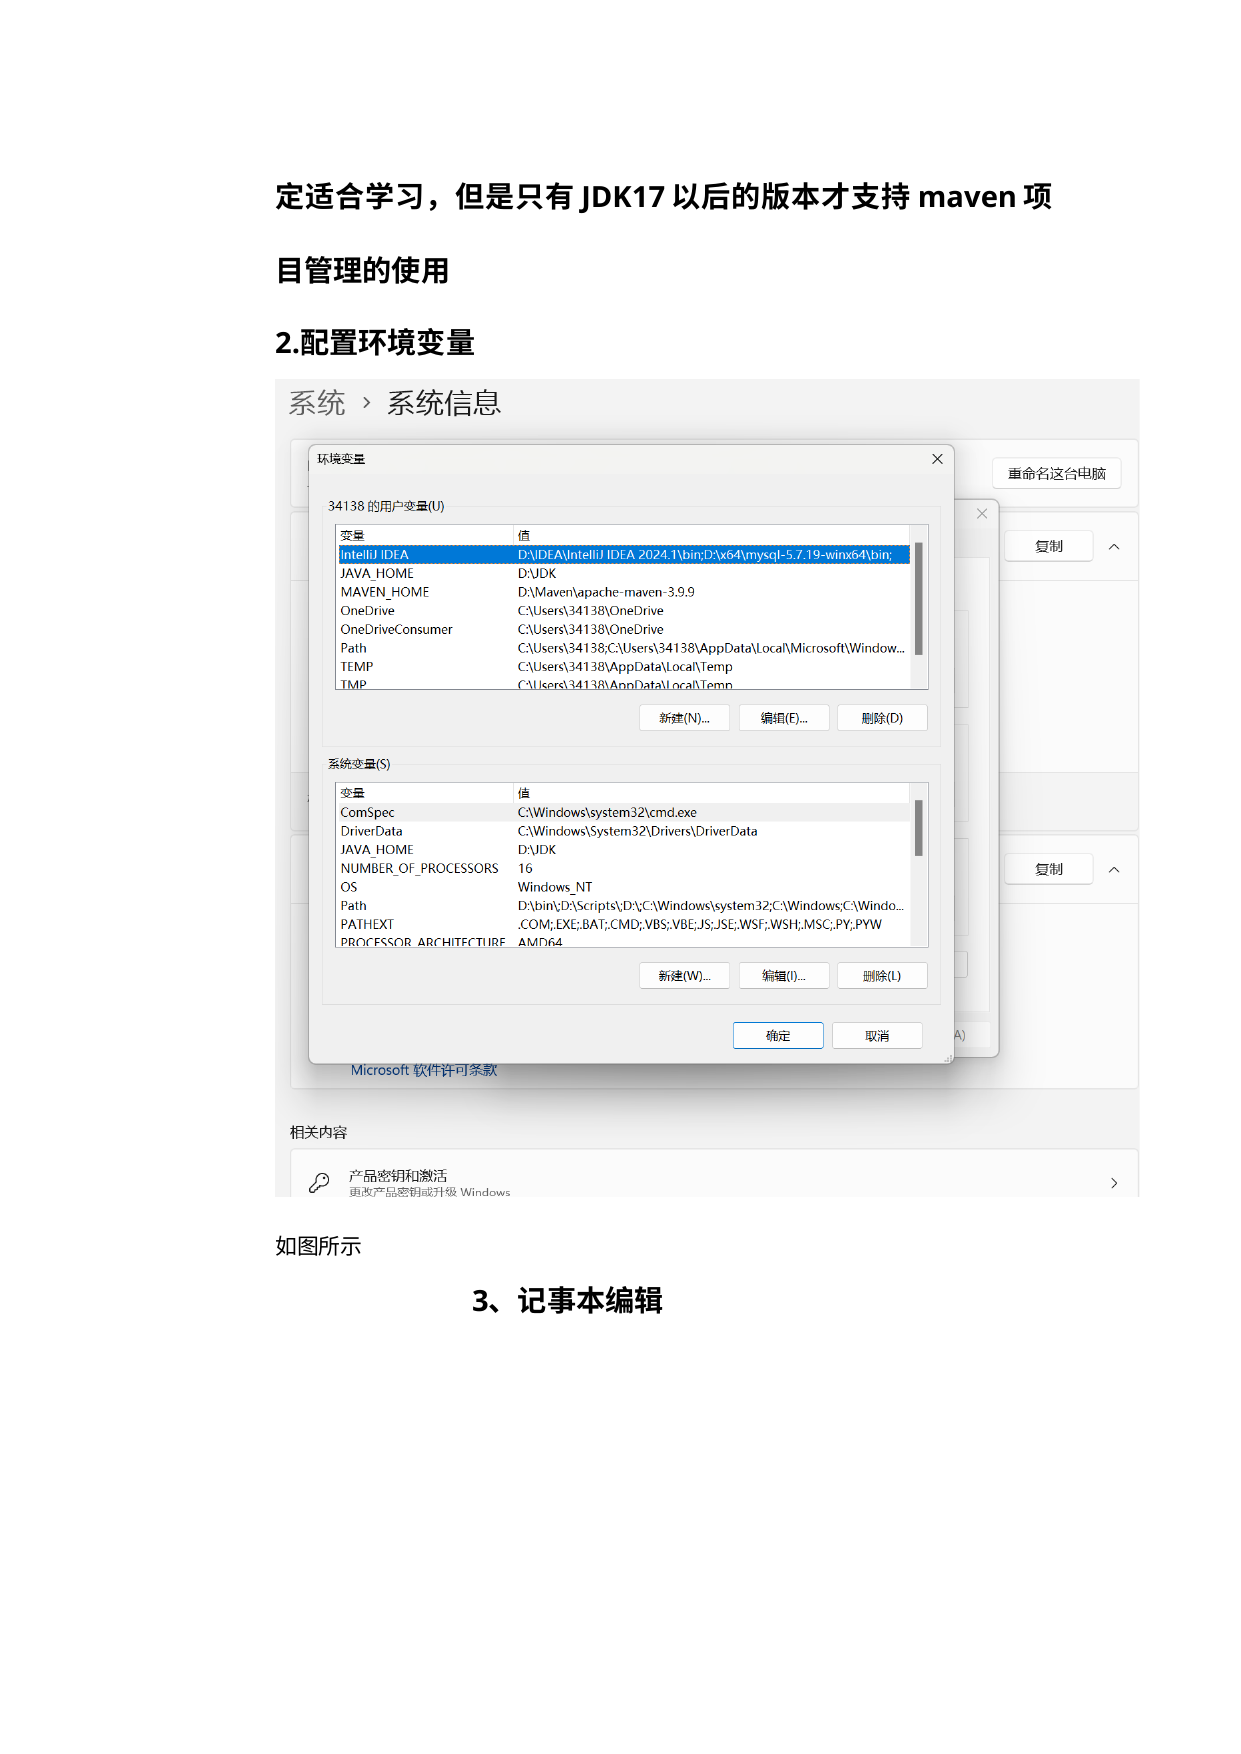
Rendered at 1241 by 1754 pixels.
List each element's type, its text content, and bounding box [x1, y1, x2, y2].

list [275, 162, 1053, 302]
list 2.配置环境变量 [231, 308, 1053, 373]
list 记事本编辑 [428, 1266, 1053, 1331]
picture [275, 379, 1140, 1197]
list 如图所示 [275, 1229, 1053, 1261]
